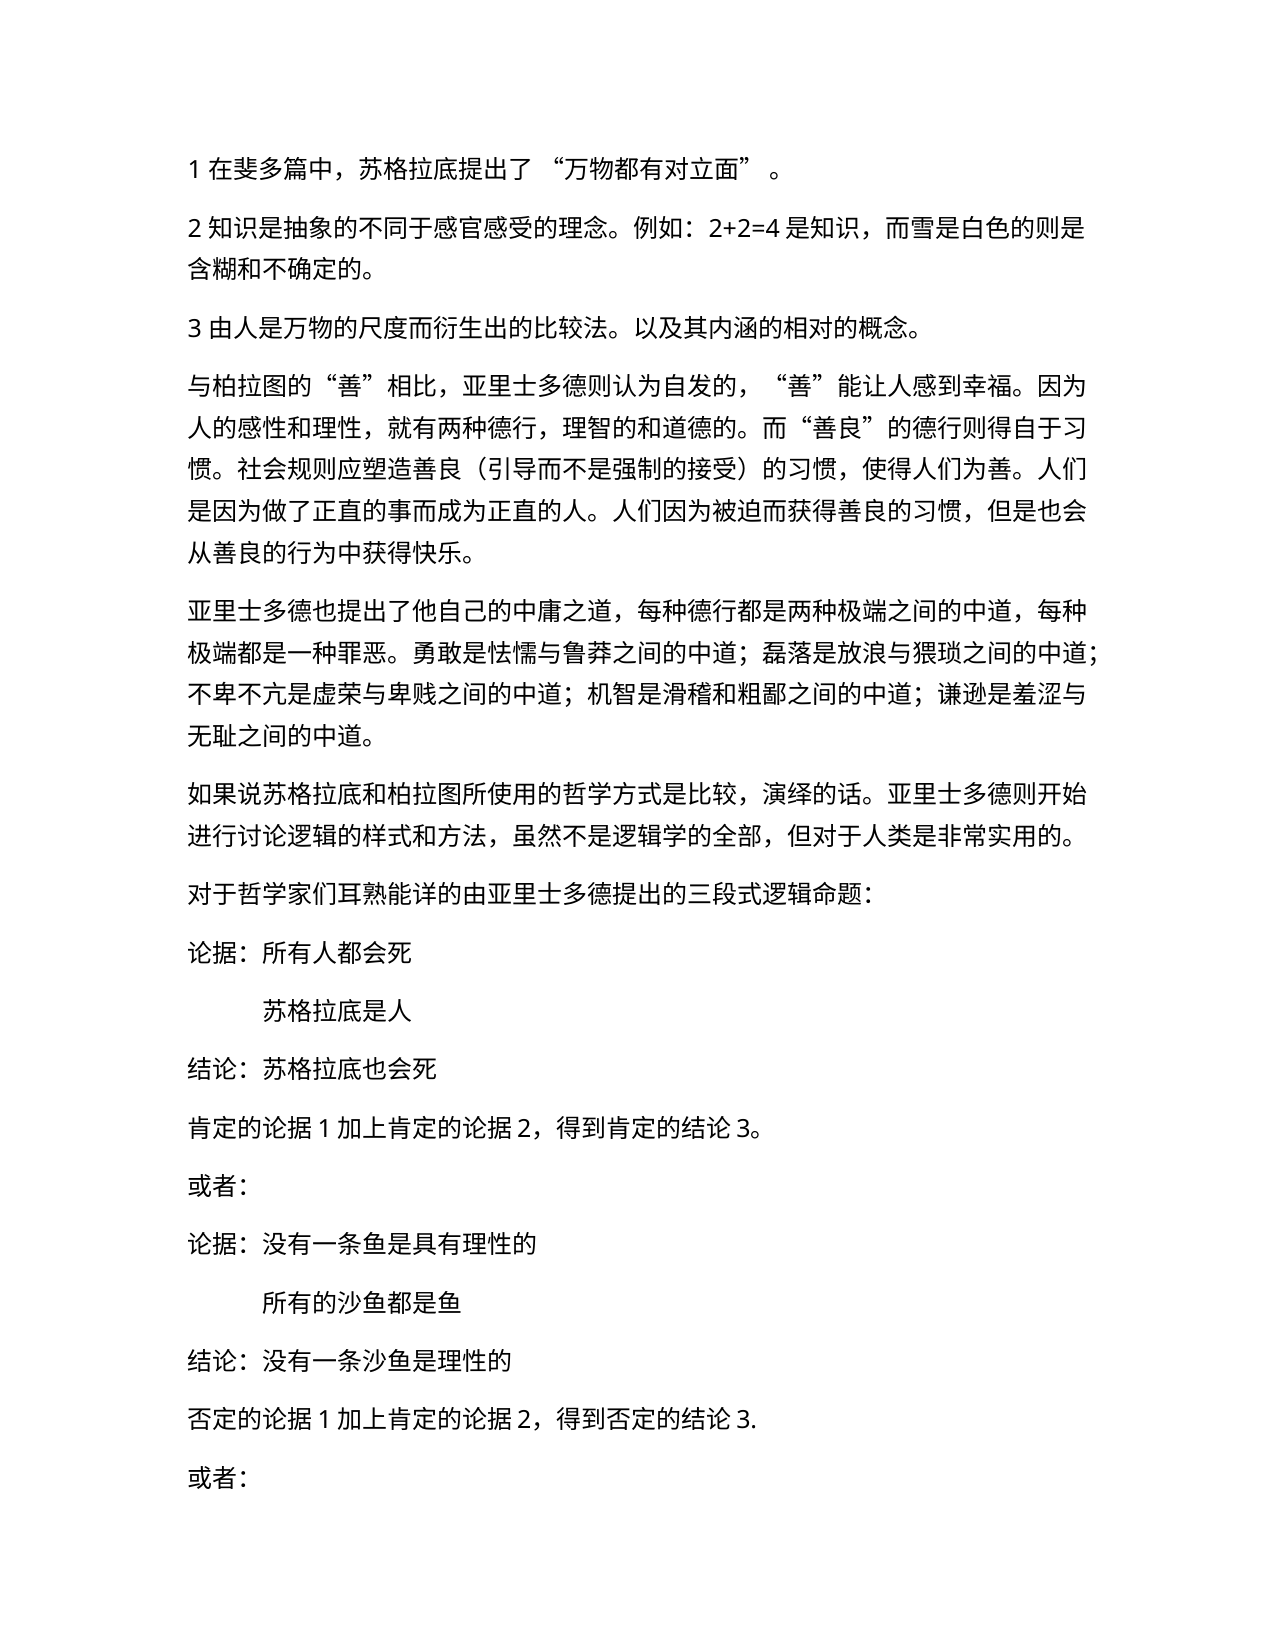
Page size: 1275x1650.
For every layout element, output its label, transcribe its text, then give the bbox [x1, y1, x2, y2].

text 论据：没有一条鱼是具有理性的 [187, 1225, 1087, 1261]
text 3 由人是万物的尺度而衍生出的比较法。以及其内涵的相对的概念。 [187, 308, 1087, 344]
text 所有的沙鱼都是鱼 [187, 1283, 1087, 1319]
text 论据：所有人都会死 [187, 933, 1087, 969]
text 1 在斐多篇中，苏格拉底提出了 “万物都有对立面” 。 [187, 150, 1087, 186]
text 结论：苏格拉底也会死 [187, 1050, 1087, 1086]
text 或者： [187, 1167, 1087, 1203]
text 或者： [187, 1458, 1087, 1494]
text 如果说苏格拉底和柏拉图所使用的哲学方式是比较，演绎的话。亚里士多德则开始进行讨论逻辑的样式和方法，虽然不是逻辑学的全部，但对于人类是非常实用的。 [187, 775, 1087, 853]
text 肯定的论据1加上肯定的论据2，得到肯定的结论3。 [187, 1108, 1087, 1144]
text 与柏拉图的“善”相比，亚里士多德则认为自发的，“善”能让人感到幸福。因为人的感性和理性，就有两种德行，理智的和道德的。而“善良”的德行则得自于习惯。社会规则应塑造善良（引导而不是强制的接受）的习惯，使得人们为善。人们是因为做了正直的事而成为正直的人。人们因为被迫而获得善良的习惯，但是也会从善良的行为中获得快乐。 [187, 367, 1087, 569]
text 对于哲学家们耳熟能详的由亚里士多德提出的三段式逻辑命题： [187, 875, 1087, 911]
text 否定的论据1加上肯定的论据2，得到否定的结论3. [187, 1400, 1087, 1436]
text 亚里士多德也提出了他自己的中庸之道，每种德行都是两种极端之间的中道，每种极端都是一种罪恶。勇敢是怯懦与鲁莽之间的中道；磊落是放浪与猥琐之间的中道；不卑不亢是虚荣与卑贱之间的中道；机智是滑稽和粗鄙之间的中道；谦逊是羞涩与无耻之间的中道。 [187, 592, 1087, 753]
text 2 知识是抽象的不同于感官感受的理念。例如：2+2=4是知识，而雪是白色的则是含糊和不确定的。 [187, 208, 1087, 286]
text 苏格拉底是人 [187, 992, 1087, 1028]
text 结论：没有一条沙鱼是理性的 [187, 1342, 1087, 1378]
